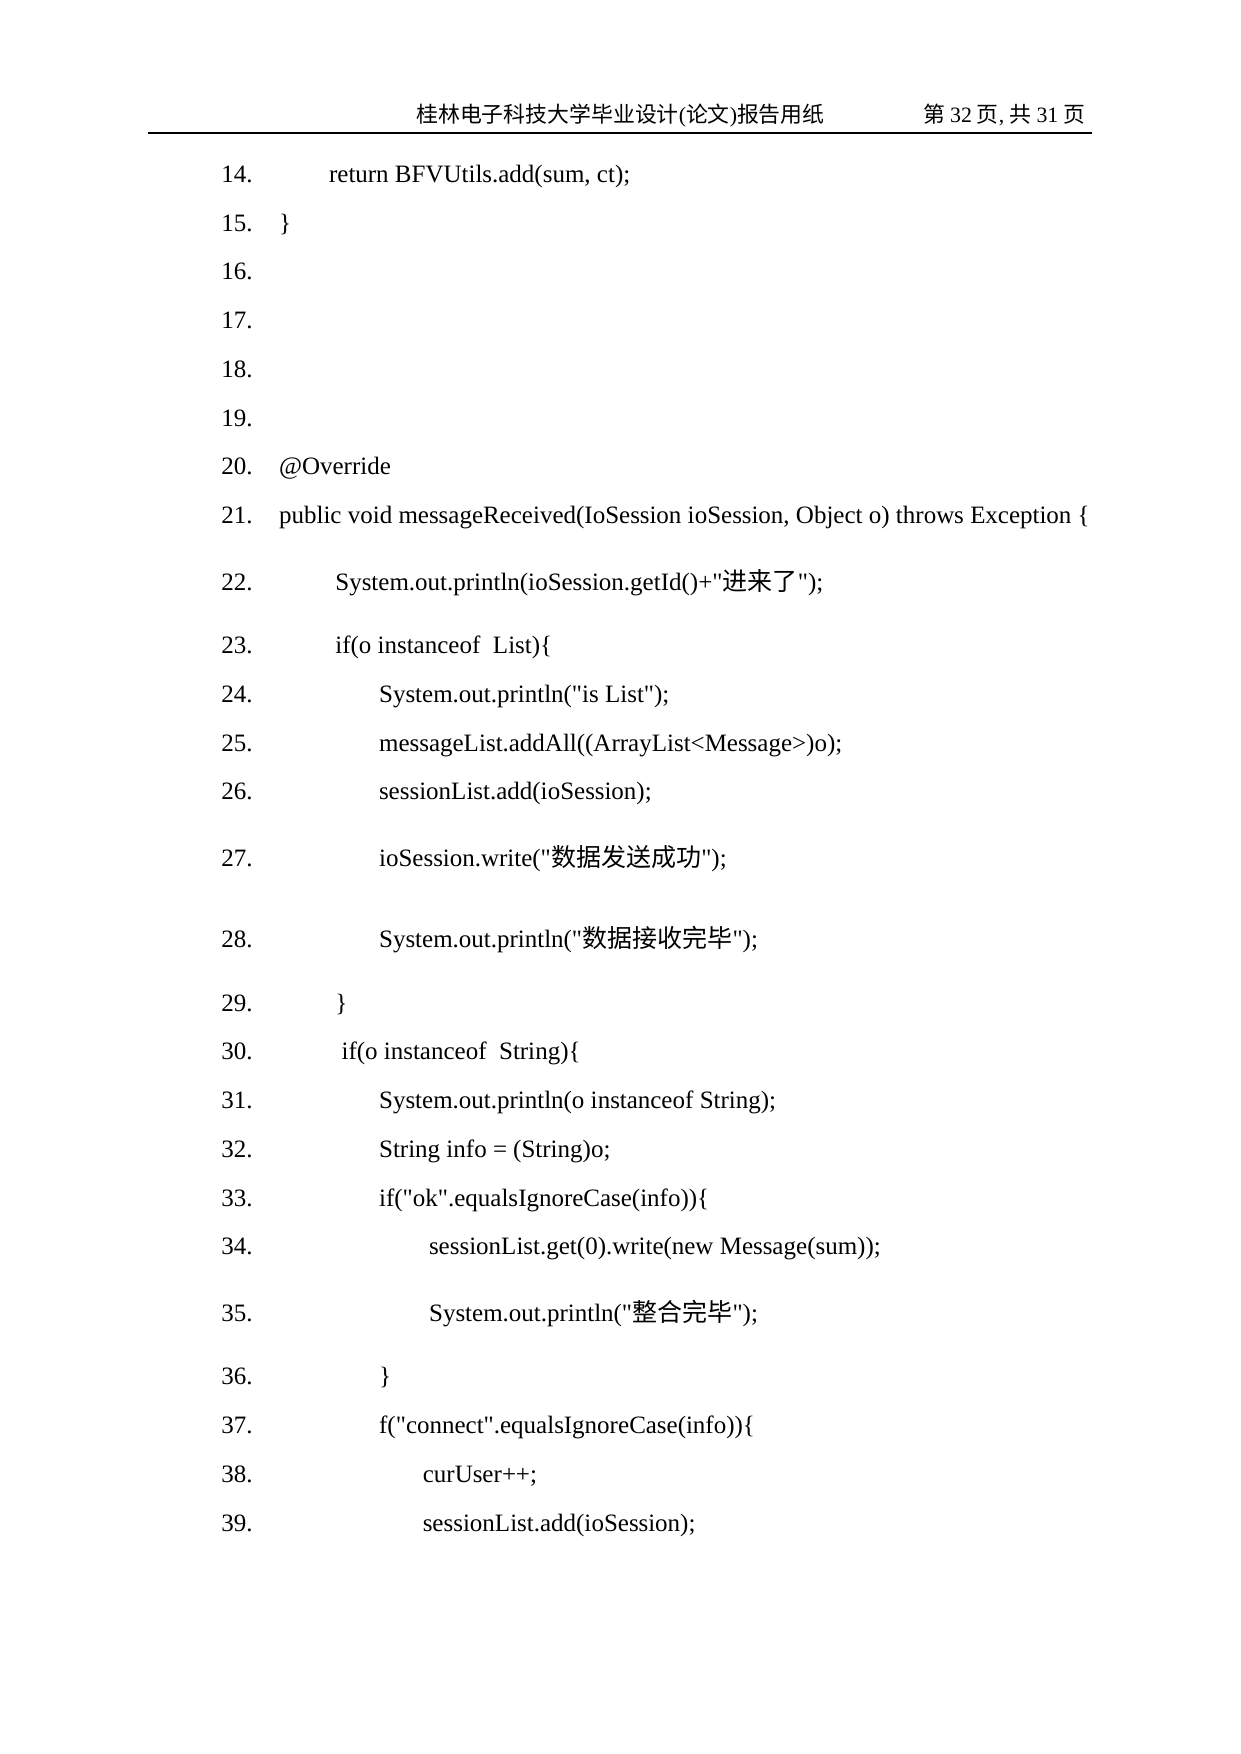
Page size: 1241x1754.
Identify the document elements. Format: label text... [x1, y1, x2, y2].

text 34. sessionList.get(0).write(new Message(sum)); [171, 1229, 1092, 1262]
text 23. if(o instanceof List){ [171, 628, 1092, 661]
text 30. if(o instanceof String){ [171, 1034, 1092, 1067]
text 14. return BFVUtils.add(sum, ct); [171, 157, 1092, 189]
text 15. } [171, 206, 1092, 238]
text 33. if("ok".equalsIgnoreCase(info)){ [171, 1181, 1092, 1213]
text 25. messageList.addAll((ArrayList<Message>)o); [171, 726, 1092, 758]
text 22. System.out.println(ioSession.getId()+"进来了"); [171, 547, 1092, 612]
text 26. sessionList.add(ioSession); [171, 774, 1092, 807]
text 37. f("connect".equalsIgnoreCase(info)){ [171, 1408, 1092, 1441]
text 36. } [171, 1359, 1092, 1392]
text 21. public void messageReceived(IoSession ioSession, Object o) throws Exception { [171, 498, 1092, 531]
text 17. [171, 303, 1092, 336]
text 27. ioSession.write("数据发送成功"); [171, 823, 1092, 888]
text 38. curUser++; [171, 1457, 1092, 1489]
text 31. System.out.println(o instanceof String); [171, 1083, 1092, 1116]
text 18. [171, 352, 1092, 384]
text 20. @Override [171, 449, 1092, 482]
text 16. [171, 254, 1092, 287]
text 29. } [171, 986, 1092, 1018]
text 24. System.out.println("is List"); [171, 677, 1092, 709]
text 28. System.out.println("数据接收完毕"); [171, 904, 1092, 969]
text 19. [171, 401, 1092, 433]
text 35. System.out.println("整合完毕"); [171, 1278, 1092, 1343]
text 39. sessionList.add(ioSession); [171, 1506, 1092, 1538]
text 32. String info = (String)o; [171, 1132, 1092, 1164]
